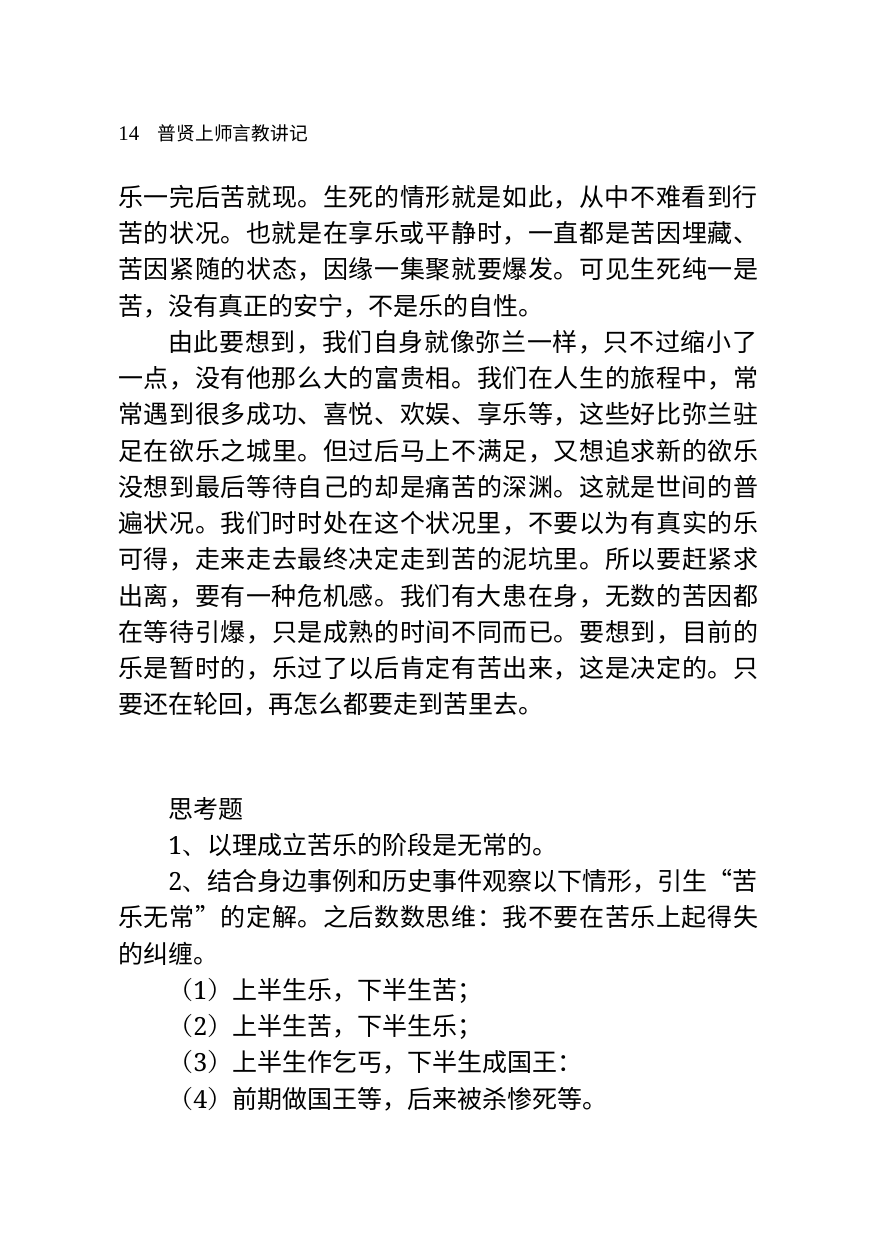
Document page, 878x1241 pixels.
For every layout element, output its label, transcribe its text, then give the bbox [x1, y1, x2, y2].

text （1）上半生乐，下半生苦； [118, 970, 759, 1007]
text （3）上半生作乞丐，下半生成国王： [118, 1043, 759, 1079]
text （4）前期做国王等，后来被杀惨死等。 [118, 1079, 759, 1115]
text （2）上半生苦，下半生乐； [118, 1007, 759, 1043]
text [118, 177, 759, 322]
text 思考题 [118, 789, 759, 825]
text 2、结合身边事例和历史事件观察以下情形，引生“苦乐无常”的定解。之后数数思维：我不要在苦乐上起得失的纠缠。 [118, 862, 759, 970]
text 1、以理成立苦乐的阶段是无常的。 [118, 825, 759, 862]
text 由此要想到，我们自身就像弥兰一样，只不过缩小了一点，没有他那么大的富贵相。我们在人生的旅程中，常常遇到很多成功、喜悦、欢娱、享乐等，这些好比弥兰驻足在欲乐之城里。但过后马上不满足，又想追求新的欲乐，没想到最后等待自己的却是痛苦的深渊。这就是世间的普遍状况。我们时时处在这个状况里，不要以为有真实的乐可得，走来走去最终决定走到苦的泥坑里。所以要赶紧求出离，要有一种危机感。我们有大患在身，无数的苦因都在等待引爆，只是成熟的时间不同而已。要想到，目前的乐是暂时的，乐过了以后肯定有苦出来，这是决定的。只要还在轮回，再怎么都要走到苦里去。 [118, 322, 759, 721]
